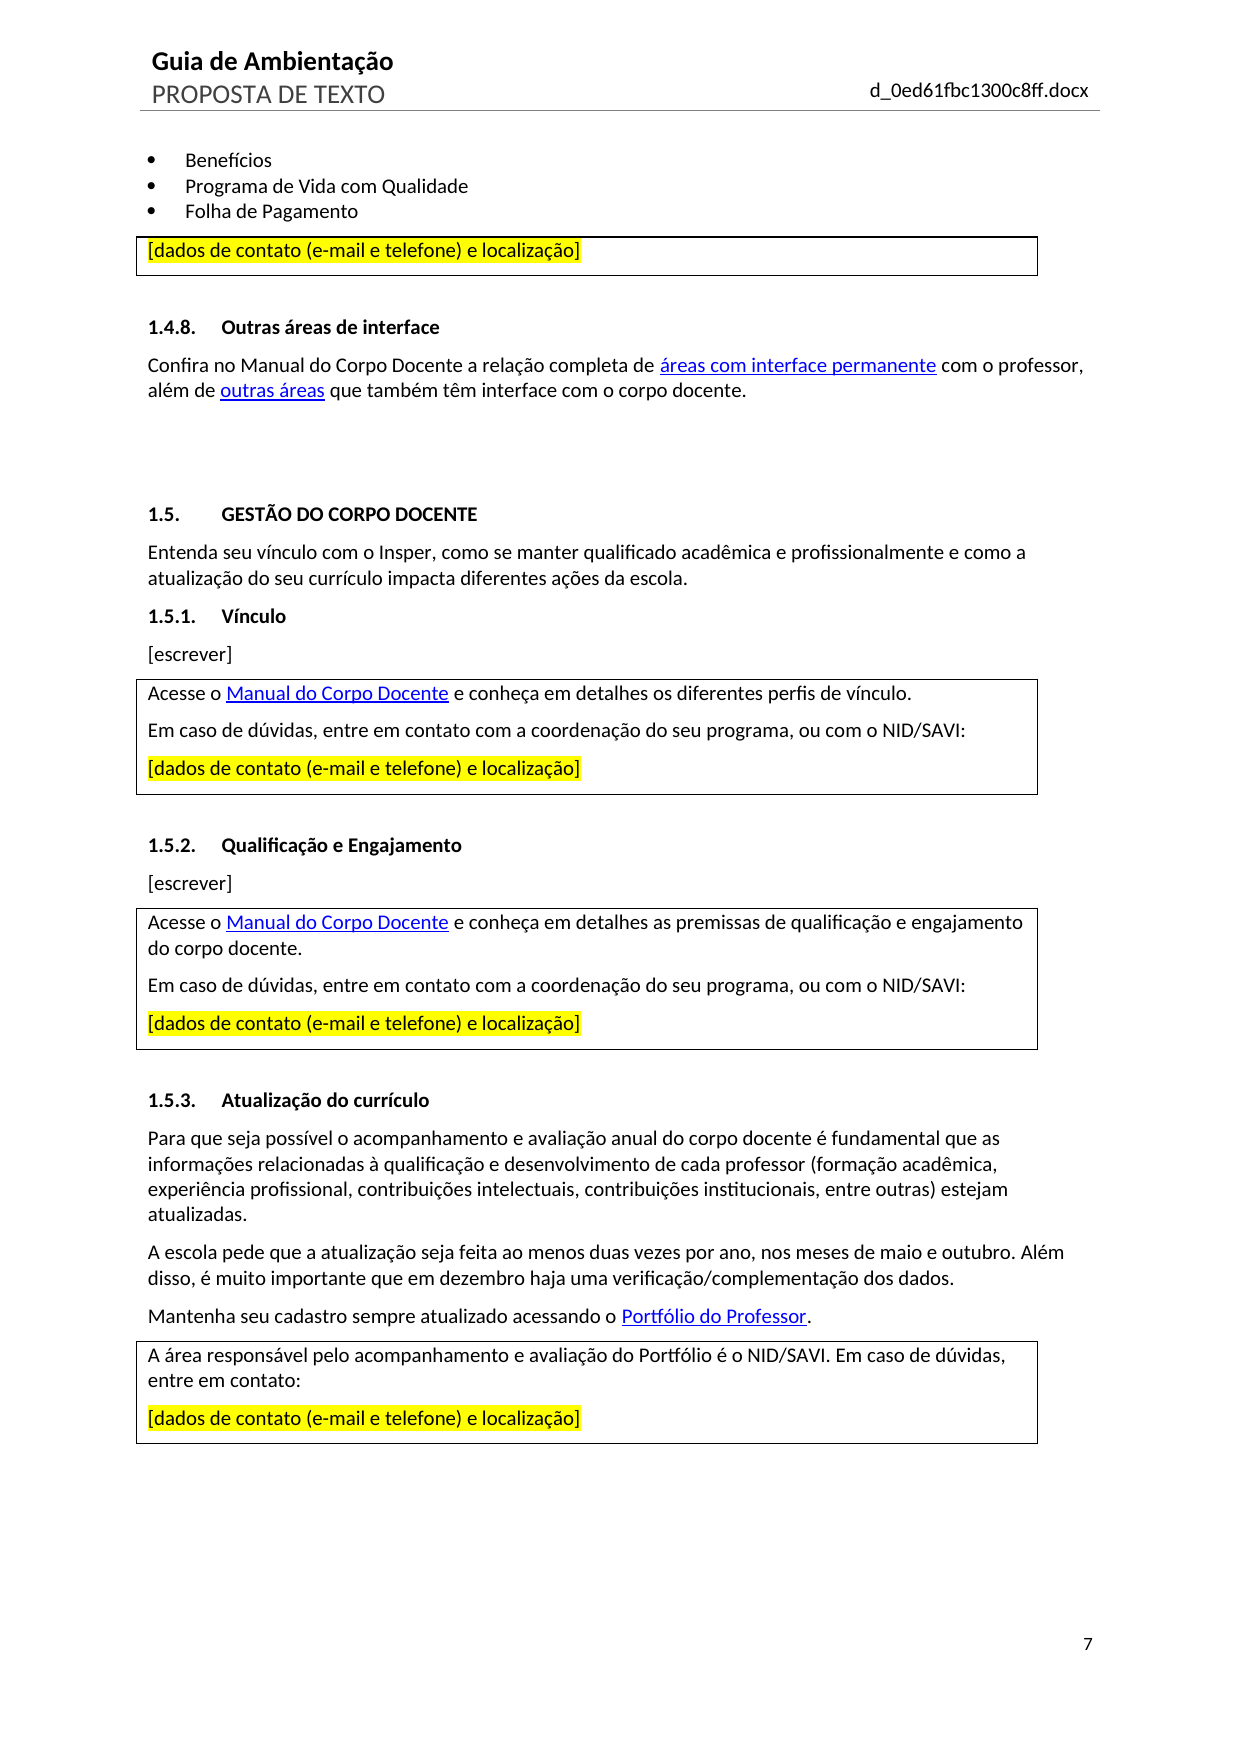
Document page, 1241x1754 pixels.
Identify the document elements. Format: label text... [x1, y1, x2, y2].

list Outras áreas de interface [148, 314, 1092, 340]
list [escrever] [148, 870, 1092, 896]
list Qualificação e Engajamento [148, 832, 1092, 858]
list [escrever] [148, 641, 1092, 666]
list GESTÃO DO CORPO DOCENTE [148, 502, 1092, 527]
list Mantenha seu cadastro sempre atualizado acessando o Portfólio do Professor. [148, 1303, 1092, 1328]
list Entenda seu vínculo com o Insper, como se manter qualificado acadêmica e profissionalmente e como a atualização do seu currículo impacta diferentes ações da escola. [148, 539, 1092, 590]
table_header Acesse o Manual do Corpo Docente e conheça em detalhes os diferentes perfis de vínculo. Em caso de dúvidas, entre em contato com a coordenação do seu programa, ou com o NID/SAVI: [dados de contato (e-mail e telefone) e localização] [137, 680, 1037, 793]
list Folha de Pagamento [148, 198, 1092, 224]
list Confira no Manual do Corpo Docente a relação completa de áreas com interface permanente com o professor, além de outras áreas que também têm interface com o corpo docente. [148, 352, 1092, 403]
list Programa de Vida com Qualidade [148, 173, 1092, 198]
list Para que seja possível o acompanhamento e avaliação anual do corpo docente é fundamental que as informações relacionadas à qualificação e desenvolvimento de cada professor (formação acadêmica, experiência profissional, contribuições intelectuais, contribuições institucionais, entre outras) estejam atualizadas. [148, 1125, 1092, 1227]
list Vínculo [148, 603, 1092, 628]
list Benefícios [148, 148, 1092, 173]
table_header [dados de contato (e-mail e telefone) e localização] [137, 238, 1037, 275]
table_header A área responsável pelo acompanhamento e avaliação do Portfólio é o NID/SAVI. Em caso de dúvidas, entre em contato: [dados de contato (e-mail e telefone) e localização] [137, 1342, 1037, 1443]
list A escola pede que a atualização seja feita ao menos duas vezes por ano, nos meses de maio e outubro. Além disso, é muito importante que em dezembro haja uma verificação/complementação dos dados. [148, 1239, 1092, 1290]
list Atualização do currículo [148, 1087, 1092, 1113]
table_header Acesse o Manual do Corpo Docente e conheça em detalhes as premissas de qualificação e engajamento do corpo docente. Em caso de dúvidas, entre em contato com a coordenação do seu programa, ou com o NID/SAVI: [dados de contato (e-mail e telefone) e localização] [137, 909, 1037, 1048]
